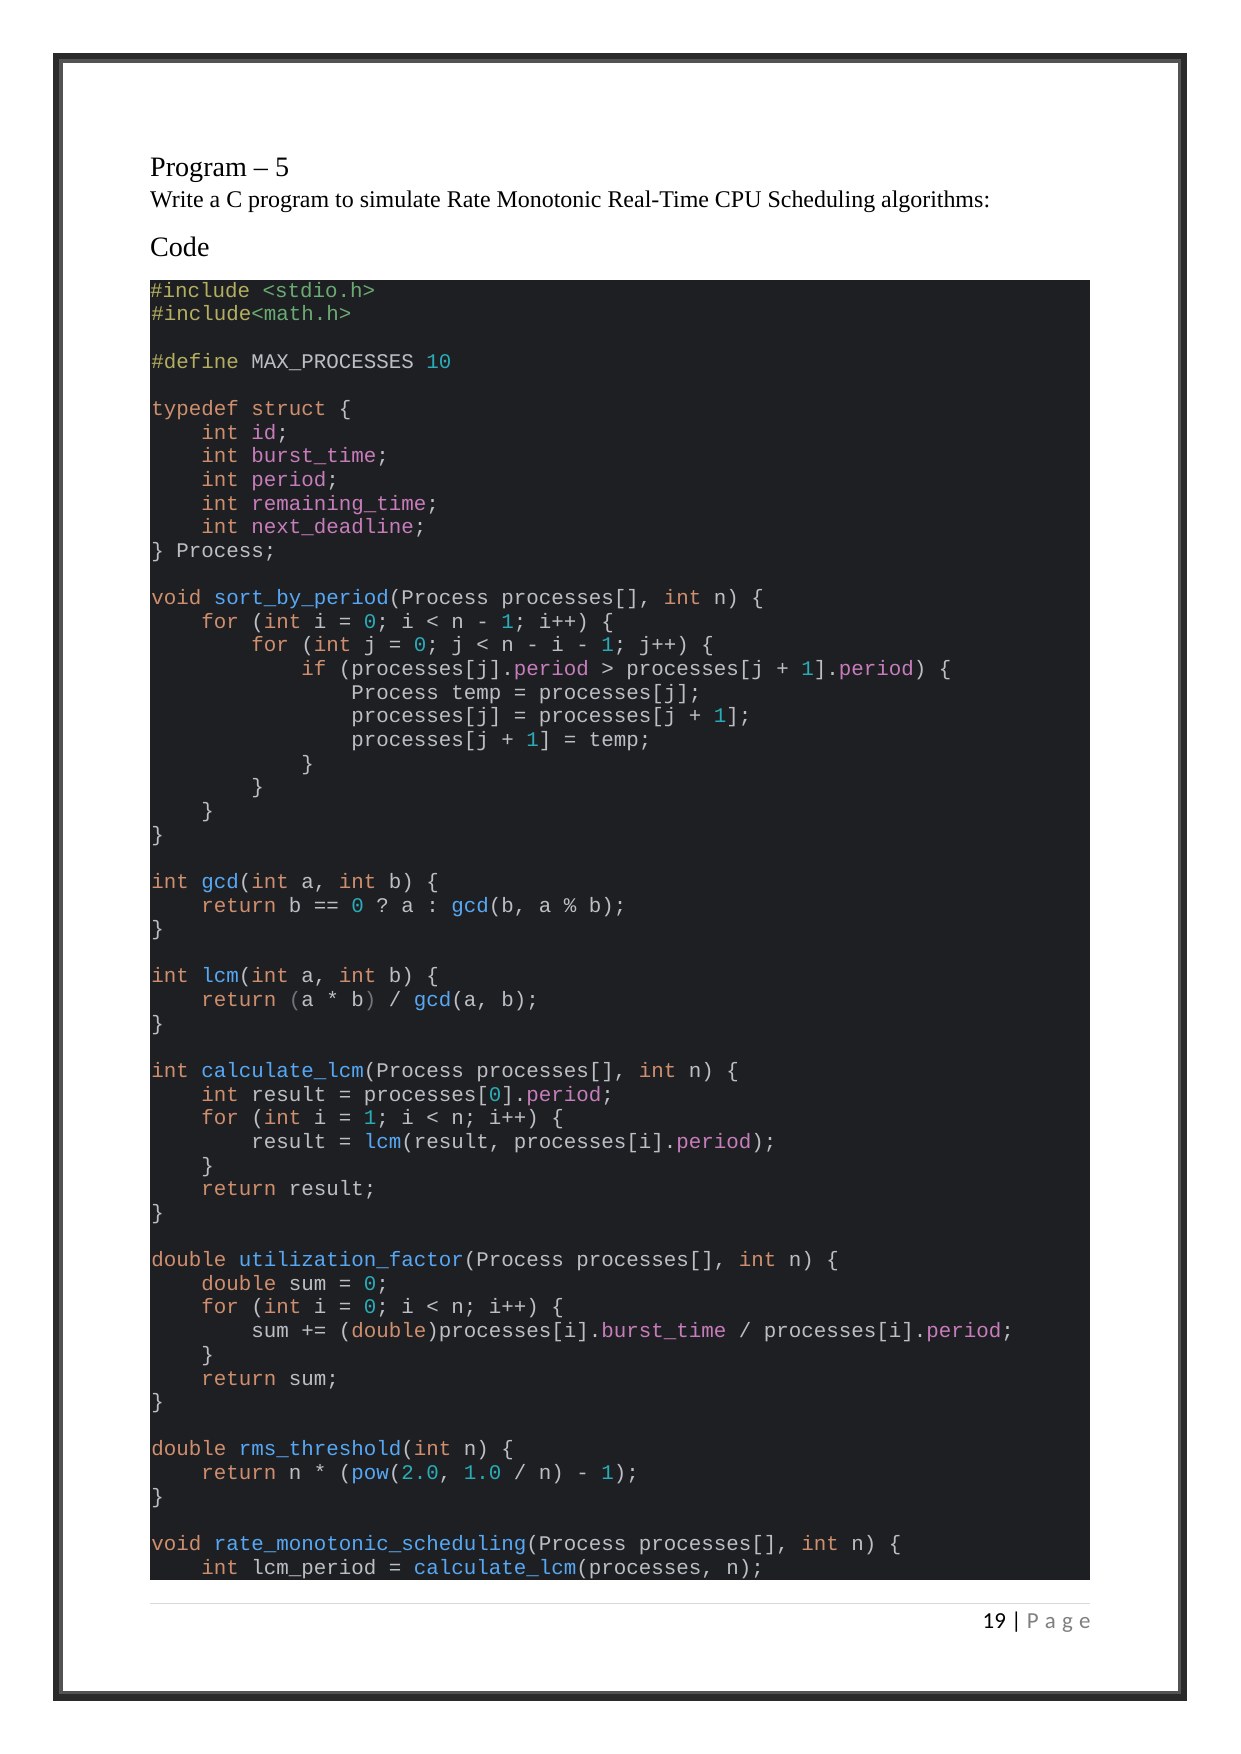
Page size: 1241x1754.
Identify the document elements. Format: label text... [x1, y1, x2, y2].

subtitle Program – 5 [150, 150, 1085, 182]
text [150, 280, 1090, 1580]
text Write a C program to simulate Rate Monotonic Real-Time CPU Scheduling algorithms: [150, 185, 1090, 212]
text Code [150, 230, 1090, 262]
